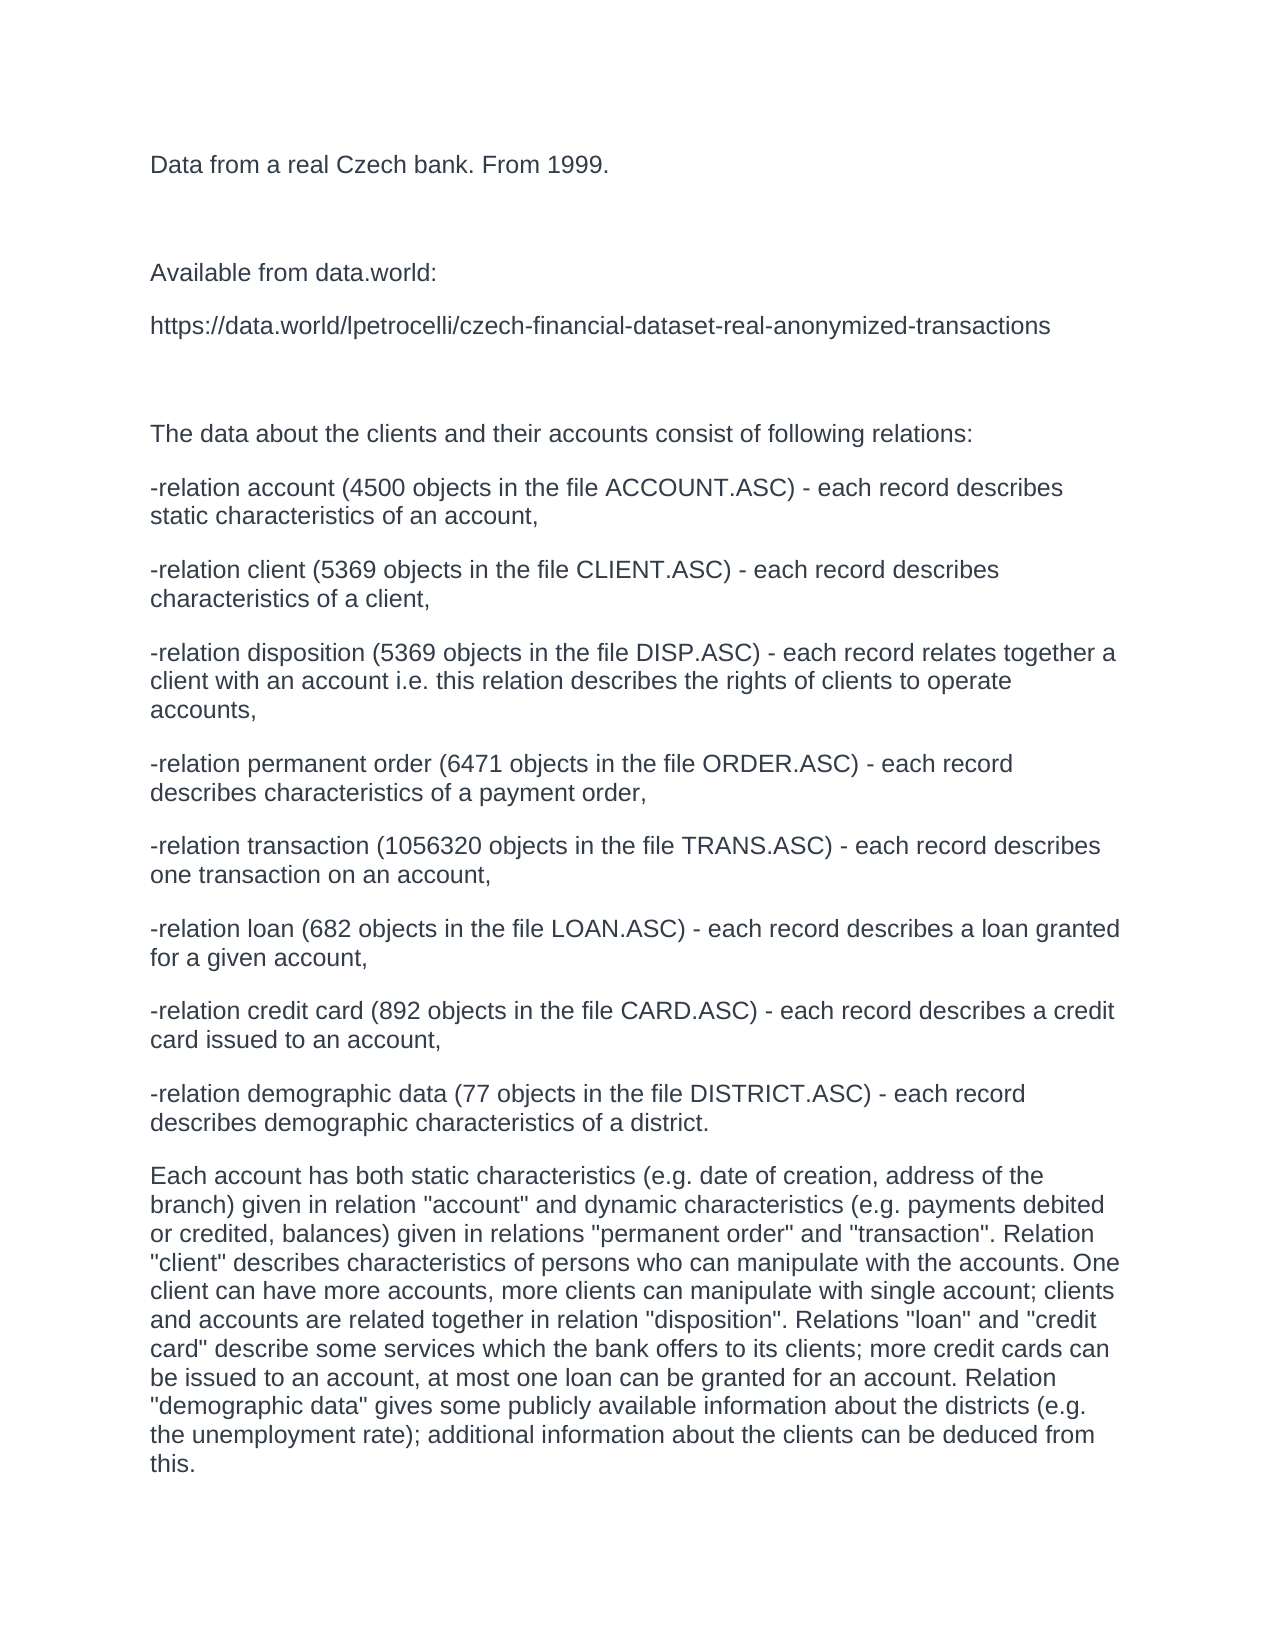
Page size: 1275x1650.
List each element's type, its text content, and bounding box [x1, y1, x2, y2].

text -relation credit card (892 objects in the file CARD.ASC) - each record describes a credit card issued to an account, [150, 996, 1125, 1054]
text Each account has both static characteristics (e.g. date of creation, address of the branch) given in relation "account" and dynamic characteristics (e.g. payments debited or credited, balances) given in relations "permanent order" and "transaction". Relation "client" describes characteristics of persons who can manipulate with the accounts. One client can have more accounts, more clients can manipulate with single account; clients and accounts are related together in relation "disposition". Relations "loan" and "credit card" describe some services which the bank offers to its clients; more credit cards can be issued to an account, at most one loan can be granted for an account. Relation "demographic data" gives some publicly available information about the districts (e.g. the unemployment rate); additional information about the clients can be deduced from this. [150, 1161, 1125, 1477]
text -relation permanent order (6471 objects in the file ORDER.ASC) - each record describes characteristics of a payment order, [150, 749, 1125, 806]
text -relation demographic data (77 objects in the file DISTRICT.ASC) - each record describes demographic characteristics of a district. [150, 1079, 1125, 1136]
text https://data.world/lpetrocelli/czech-financial-dataset-real-anonymized-transactions [150, 311, 1125, 340]
text -relation client (5369 objects in the file CLIENT.ASC) - each record describes characteristics of a client, [150, 555, 1125, 612]
text Available from data.world: [150, 257, 1125, 286]
text -relation disposition (5369 objects in the file DISP.ASC) - each record relates together a client with an account i.e. this relation describes the rights of clients to operate accounts, [150, 637, 1125, 724]
text -relation account (4500 objects in the file ACCOUNT.ASC) - each record describes static characteristics of an account, [150, 472, 1125, 530]
text -relation transaction (1056320 objects in the file TRANS.ASC) - each record describes one transaction on an account, [150, 831, 1125, 889]
text -relation loan (682 objects in the file LOAN.ASC) - each record describes a loan granted for a given account, [150, 914, 1125, 971]
text The data about the clients and their accounts consist of following relations: [150, 419, 1125, 447]
text Data from a real Czech bank. From 1999. [150, 150, 1125, 179]
